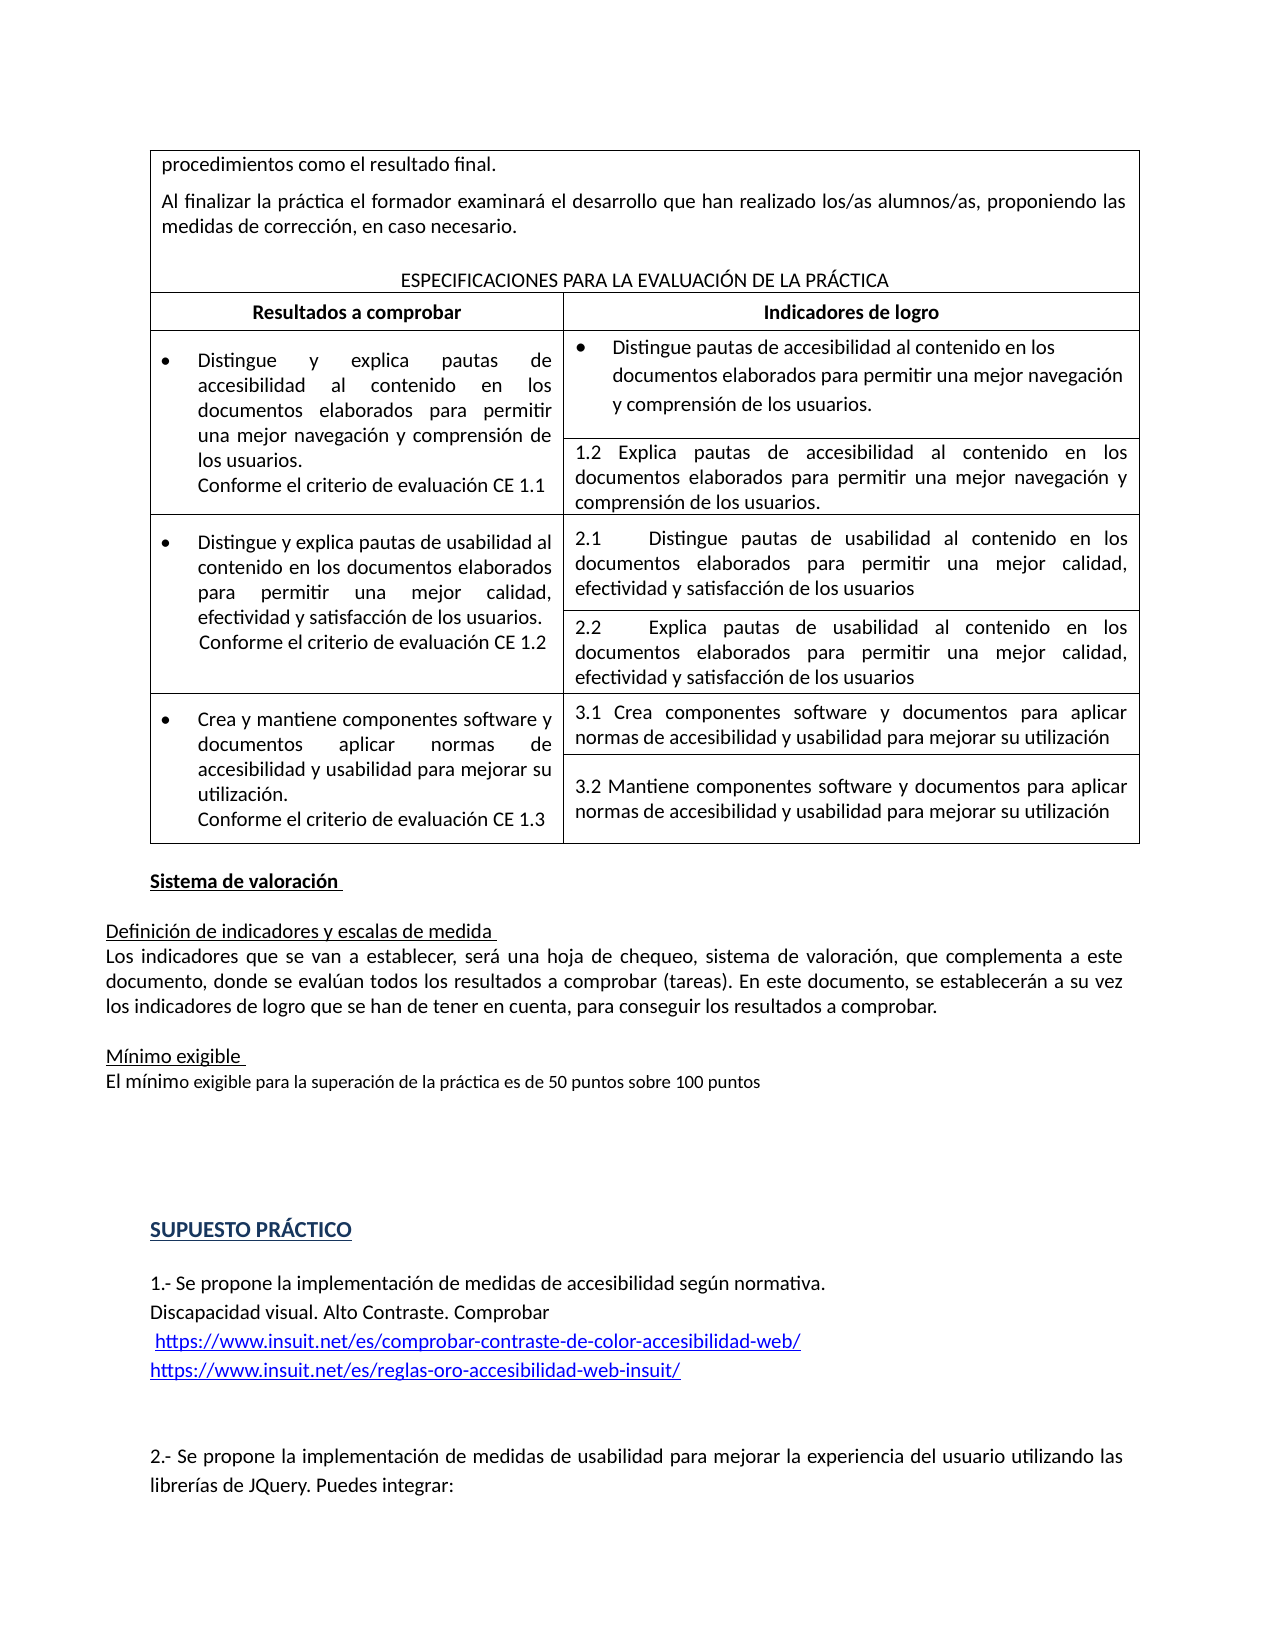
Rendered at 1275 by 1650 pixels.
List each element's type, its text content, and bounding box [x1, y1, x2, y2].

table_cell Distingue y explica pautas de accesibilidad al contenido en los documentos elaborados para permitir una mejor navegación y comprensión de los usuarios. Conforme el criterio de evaluación CE 1.1 [151, 331, 563, 514]
table_cell 1.2 Explica pautas de accesibilidad al contenido en los documentos elaborados para permitir una mejor navegación y comprensión de los usuarios. [564, 439, 1139, 514]
table_cell Crea y mantiene componentes software y documentos aplicar normas de accesibilidad y usabilidad para mejorar su utilización. Conforme el criterio de evaluación CE 1.3 [151, 694, 563, 843]
table_cell 3.2 Mantiene componentes software y documentos para aplicar normas de accesibilidad y usabilidad para mejorar su utilización [564, 755, 1139, 843]
table_cell Resultados a comprobar [151, 293, 563, 330]
text Los indicadores que se van a establecer, será una hoja de chequeo, sistema de valoración, que complementa a este documento, donde se evalúan todos los resultados a comprobar (tareas). En este documento, se establecerán a su vez los indicadores de logro que se han de tener en cuenta, para conseguir los resultados a comprobar. [106, 944, 1125, 1019]
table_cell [151, 151, 1139, 292]
text 1.- Se propone la implementación de medidas de accesibilidad según normativa. [150, 1268, 1125, 1297]
table_cell Indicadores de logro [564, 293, 1139, 330]
text SUPUESTO PRÁCTICO [150, 1218, 1125, 1243]
text 2.- Se propone la implementación de medidas de usabilidad para mejorar la experiencia del usuario utilizando las librerías de JQuery. Puedes integrar: [150, 1440, 1125, 1498]
text https://www.insuit.net/es/comprobar-contraste-de-color-accesibilidad-web/ [150, 1325, 1125, 1354]
text https://www.insuit.net/es/reglas-oro-accesibilidad-web-insuit/ [150, 1354, 1125, 1383]
text Mínimo exigible [106, 1044, 1125, 1069]
text El mínimo exigible para la superación de la práctica es de 50 puntos sobre 100 puntos [106, 1069, 1125, 1094]
text Definición de indicadores y escalas de medida [106, 919, 1125, 944]
text Sistema de valoración [150, 869, 1125, 894]
table_cell Distingue y explica pautas de usabilidad al contenido en los documentos elaborados para permitir una mejor calidad, efectividad y satisfacción de los usuarios. Conforme el criterio de evaluación CE 1.2 [151, 515, 563, 693]
text Discapacidad visual. Alto Contraste. Comprobar [150, 1297, 1125, 1325]
table_cell 2.2 Explica pautas de usabilidad al contenido en los documentos elaborados para permitir una mejor calidad, efectividad y satisfacción de los usuarios [564, 611, 1139, 693]
table_cell 2.1 Distingue pautas de usabilidad al contenido en los documentos elaborados para permitir una mejor calidad, efectividad y satisfacción de los usuarios [564, 515, 1139, 610]
table_cell 3.1 Crea componentes software y documentos para aplicar normas de accesibilidad y usabilidad para mejorar su utilización [564, 694, 1139, 754]
table_cell Distingue pautas de accesibilidad al contenido en los documentos elaborados para permitir una mejor navegación y comprensión de los usuarios. [564, 331, 1139, 438]
